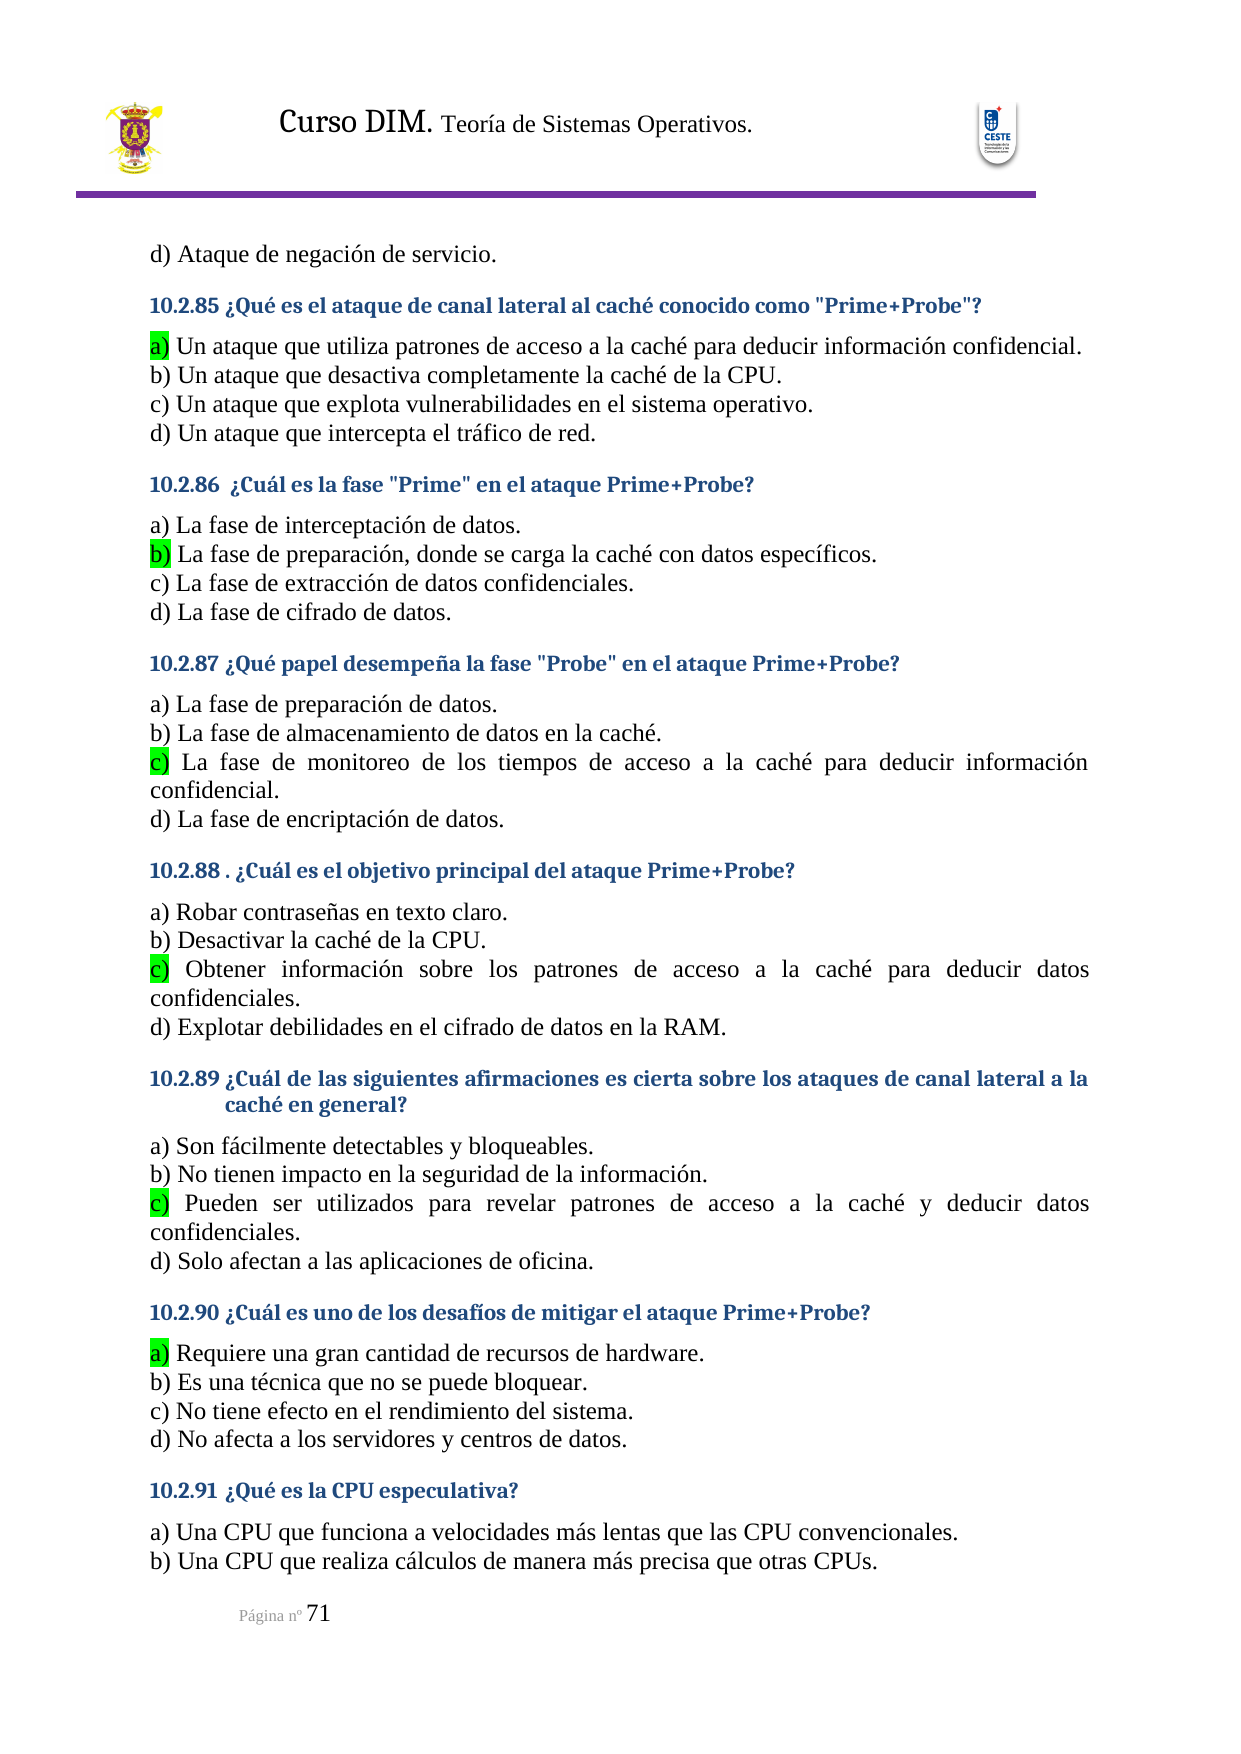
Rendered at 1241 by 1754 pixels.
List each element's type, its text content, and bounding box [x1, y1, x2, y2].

subtitle ¿Qué es la CPU especulativa? [150, 1478, 1090, 1505]
subtitle a) Robar contraseñas en texto claro. [150, 897, 1090, 926]
picture [972, 102, 1023, 174]
subtitle a) Un ataque que utiliza patrones de acceso a la caché para deducir información confidencial. [169, 331, 1090, 360]
subtitle ¿Qué es el ataque de canal lateral al caché conocido como "Prime+Probe"? [150, 293, 1090, 319]
subtitle d) Explotar debilidades en el cifrado de datos en la RAM. [150, 1012, 1090, 1041]
subtitle ¿Qué papel desempeña la fase "Probe" en el ataque Prime+Probe? [150, 650, 1090, 677]
subtitle b) Es una técnica que no se puede bloquear. [150, 1367, 1090, 1396]
subtitle b) Un ataque que desactiva completamente la caché de la CPU. [150, 360, 1090, 389]
subtitle d) No afecta a los servidores y centros de datos. [150, 1424, 1090, 1453]
subtitle d) Ataque de negación de servicio. [150, 239, 1090, 268]
subtitle c) La fase de extracción de datos confidenciales. [150, 568, 1090, 597]
subtitle . ¿Cuál es el objetivo principal del ataque Prime+Probe? [150, 858, 1090, 884]
subtitle d) Solo afectan a las aplicaciones de oficina. [150, 1246, 1090, 1274]
subtitle ¿Cuál es la fase "Prime" en el ataque Prime+Probe? [150, 471, 1090, 498]
subtitle b) Desactivar la caché de la CPU. [150, 926, 1090, 954]
subtitle b) La fase de preparación, donde se carga la caché con datos específicos. [171, 539, 1090, 568]
subtitle b) No tienen impacto en la seguridad de la información. [150, 1159, 1090, 1188]
subtitle d) Un ataque que intercepta el tráfico de red. [150, 418, 1090, 446]
subtitle a) Requiere una gran cantidad de recursos de hardware. [169, 1338, 1090, 1367]
subtitle a) La fase de interceptación de datos. [150, 510, 1090, 539]
subtitle a) Son fácilmente detectables y bloqueables. [150, 1131, 1090, 1159]
subtitle b) Una CPU que realiza cálculos de manera más precisa que otras CPUs. [150, 1546, 1090, 1575]
picture [105, 102, 163, 174]
subtitle ¿Cuál de las siguientes afirmaciones es cierta sobre los ataques de canal lateral a la caché en general? [150, 1066, 1090, 1118]
subtitle a) La fase de preparación de datos. [150, 689, 1090, 718]
subtitle d) La fase de encriptación de datos. [150, 804, 1090, 833]
subtitle c) La fase de monitoreo de los tiempos de acceso a la caché para deducir información confidencial. [150, 747, 1090, 804]
subtitle c) Obtener información sobre los patrones de acceso a la caché para deducir datos confidenciales. [150, 954, 1090, 1012]
subtitle c) Pueden ser utilizados para revelar patrones de acceso a la caché y deducir datos confidenciales. [150, 1188, 1090, 1246]
subtitle d) La fase de cifrado de datos. [150, 597, 1090, 625]
subtitle c) Un ataque que explota vulnerabilidades en el sistema operativo. [150, 389, 1090, 418]
subtitle b) La fase de almacenamiento de datos en la caché. [150, 718, 1090, 747]
subtitle c) No tiene efecto en el rendimiento del sistema. [150, 1396, 1090, 1424]
subtitle a) Una CPU que funciona a velocidades más lentas que las CPU convencionales. [150, 1517, 1090, 1546]
subtitle ¿Cuál es uno de los desafíos de mitigar el ataque Prime+Probe? [150, 1299, 1090, 1326]
